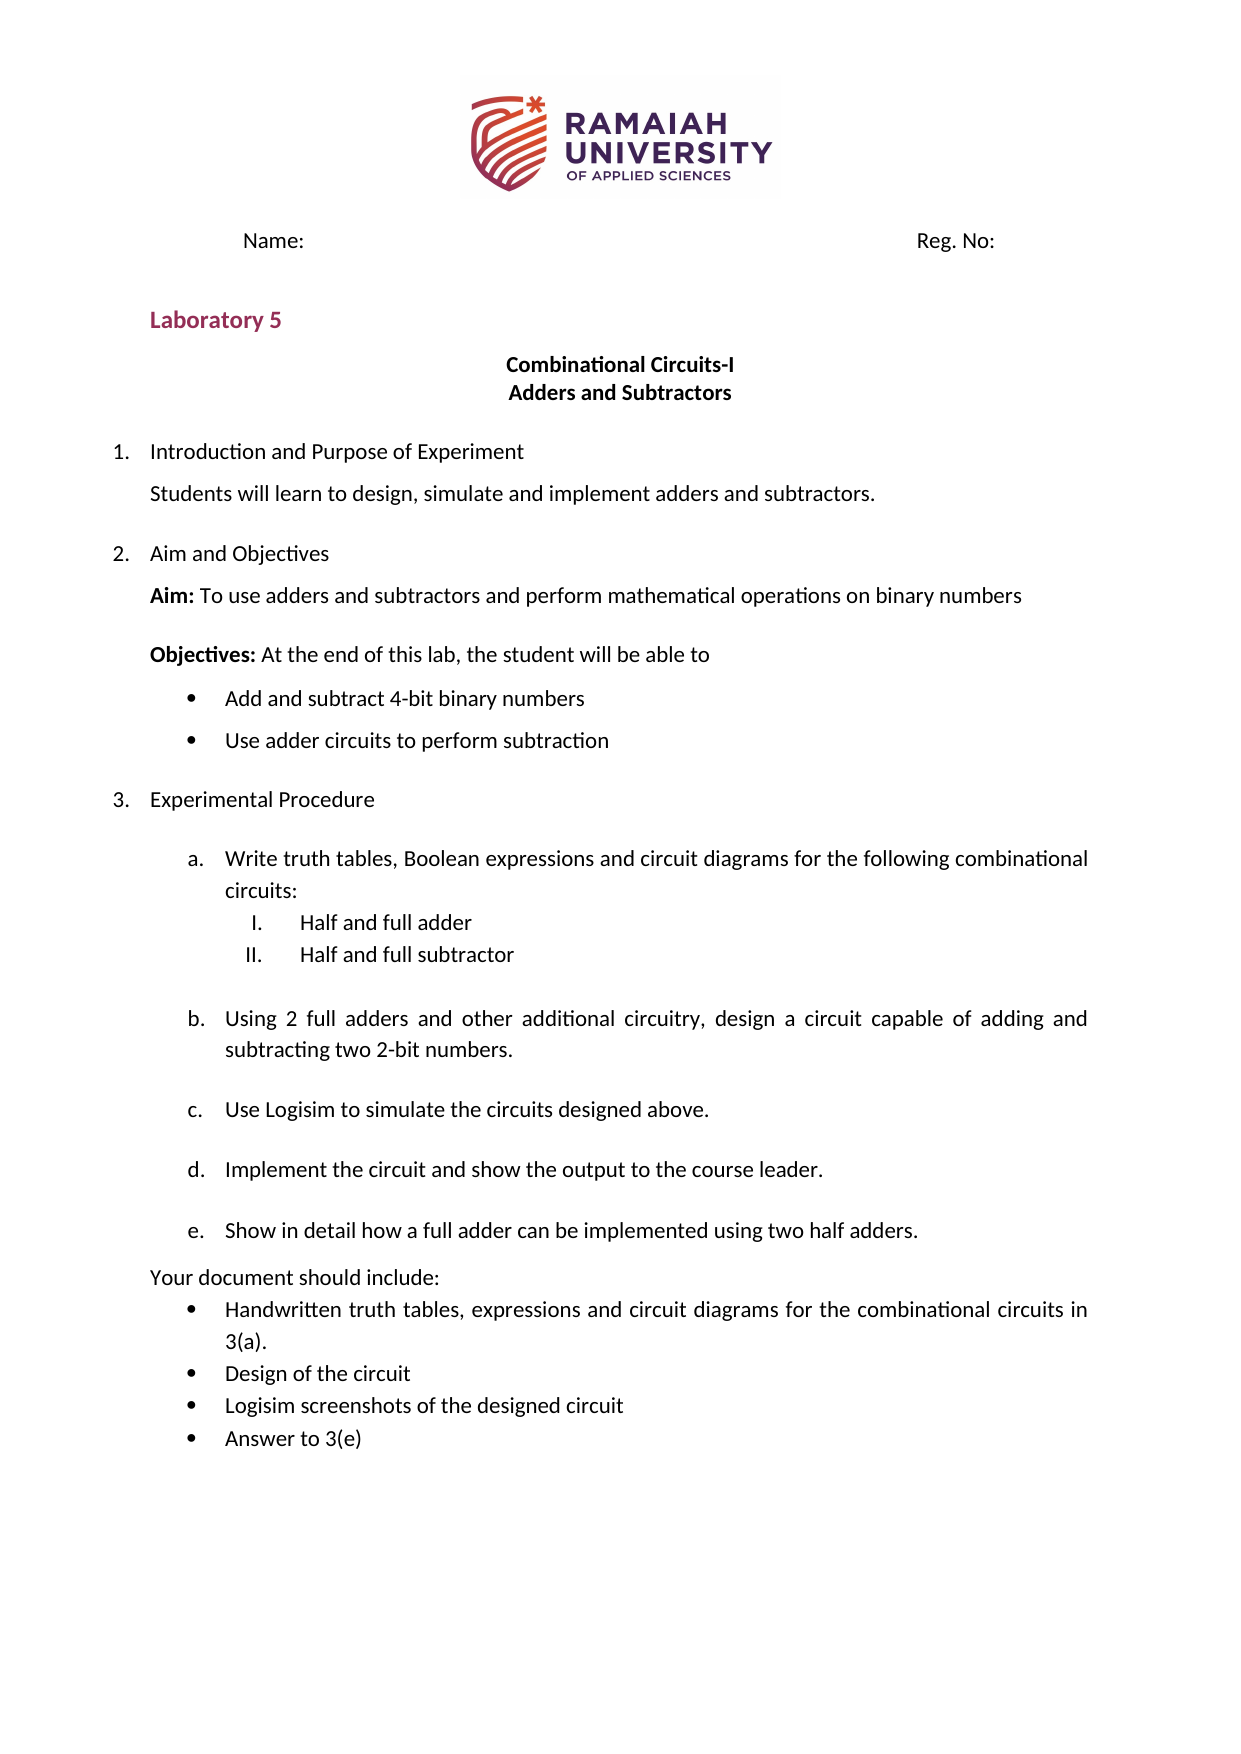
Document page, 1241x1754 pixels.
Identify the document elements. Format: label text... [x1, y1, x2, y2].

list Logisim screenshots of the designed circuit [187, 1392, 1090, 1420]
text Combinational Circuits-I [150, 350, 1090, 378]
list Introduction and Purpose of Experiment [112, 437, 1090, 465]
list Implement the circuit and show the output to the course leader. [187, 1156, 1090, 1184]
list Design of the circuit [187, 1359, 1090, 1387]
list Add and subtract 4-bit binary numbers [187, 684, 1090, 712]
text Students will learn to design, simulate and implement adders and subtractors. [150, 479, 1090, 507]
subtitle Laboratory 5 [150, 304, 1090, 335]
list Aim and Objectives [112, 539, 1090, 567]
text Objectives: At the end of this lab, the student will be able to [150, 640, 1090, 668]
text Adders and Subtractors [150, 378, 1090, 406]
text Your document should include: [150, 1263, 1090, 1291]
text Aim: To use adders and subtractors and perform mathematical operations on binary numbers [150, 581, 1090, 609]
list Write truth tables, Boolean expressions and circuit diagrams for the following combinational circuits: [187, 844, 1090, 904]
list Experimental Procedure [112, 785, 1090, 813]
picture [460, 75, 781, 199]
list Use adder circuits to perform subtraction [187, 726, 1090, 754]
list Show in detail how a full adder can be implemented using two half adders. [187, 1216, 1090, 1244]
list Handwritten truth tables, expressions and circuit diagrams for the combinational circuits in 3(a). [187, 1295, 1090, 1355]
list Answer to 3(e) [187, 1424, 1090, 1452]
list Half and full subtractor [262, 940, 1090, 968]
list Use Logisim to simulate the circuits designed above. [187, 1095, 1090, 1123]
list Using 2 full adders and other additional circuitry, design a circuit capable of adding and subtracting two 2-bit numbers. [187, 1004, 1090, 1063]
list Half and full adder [262, 908, 1090, 936]
